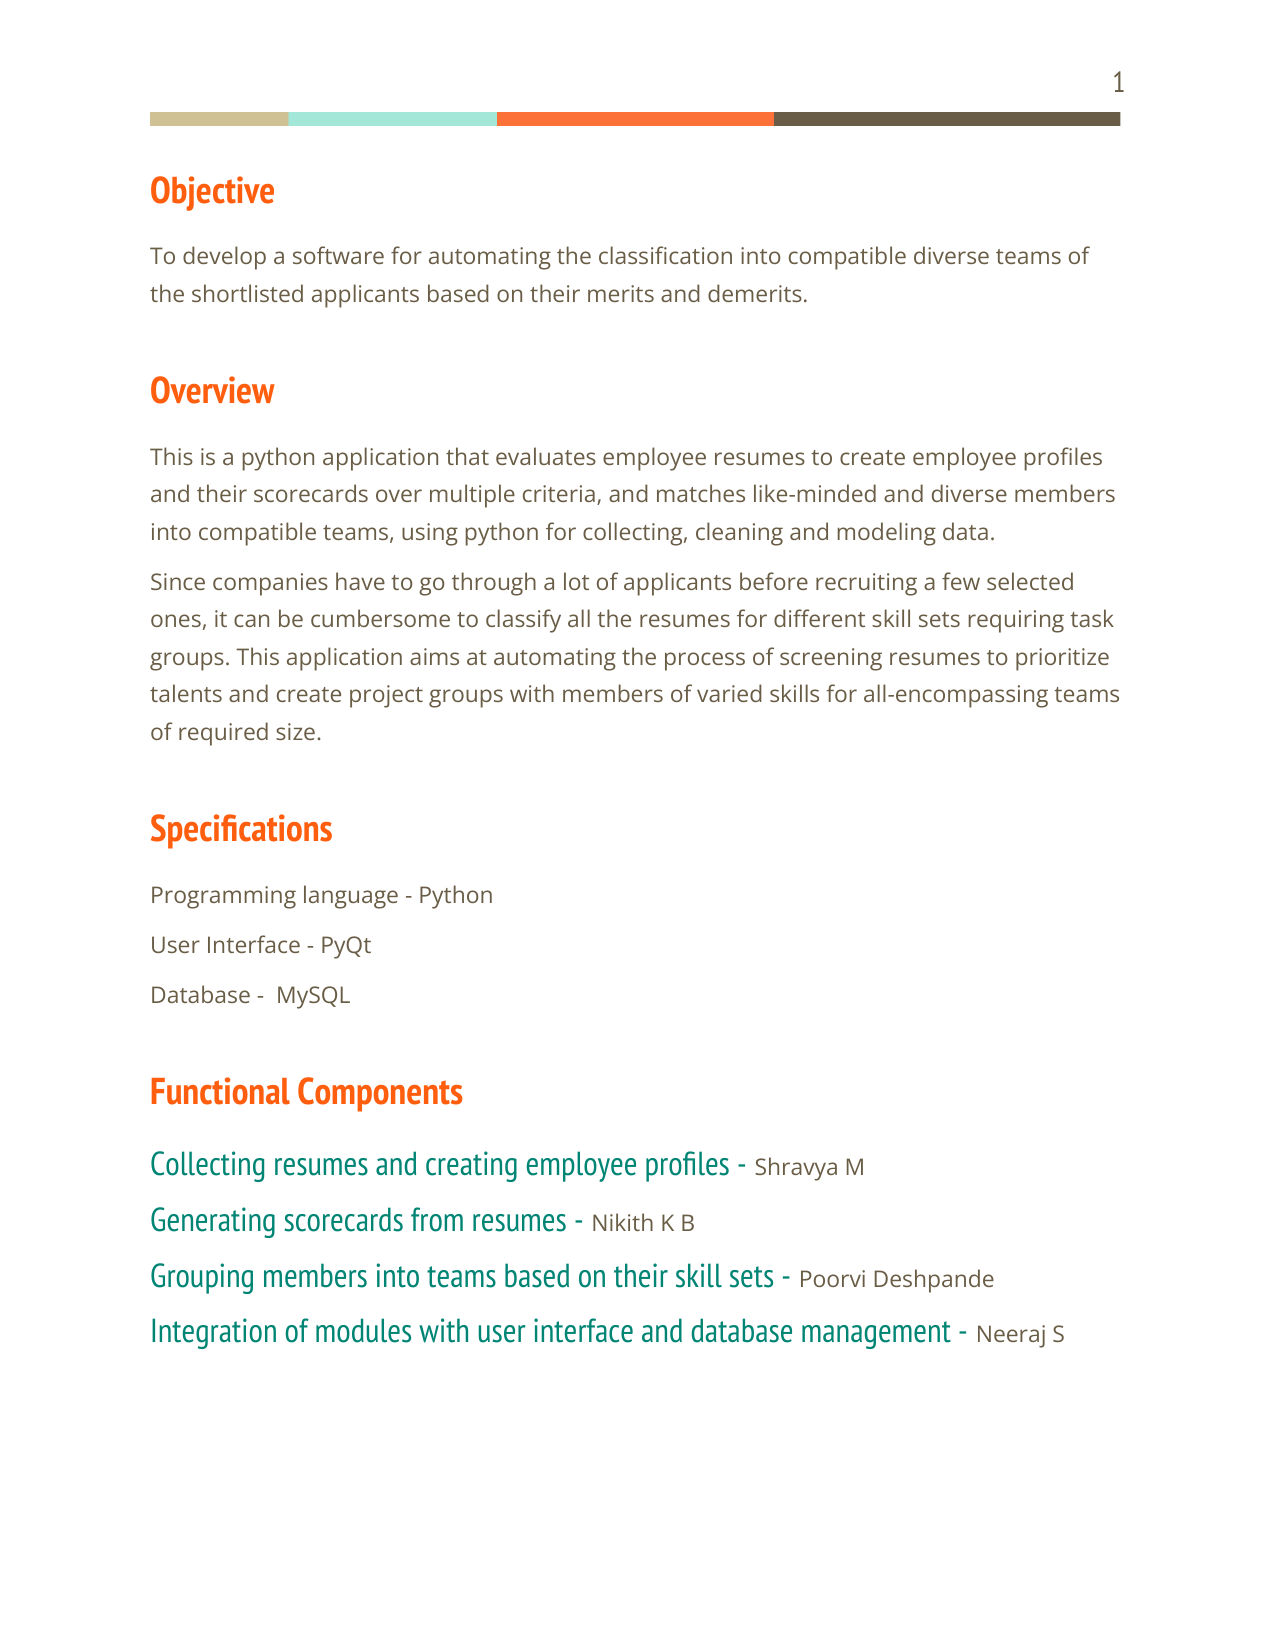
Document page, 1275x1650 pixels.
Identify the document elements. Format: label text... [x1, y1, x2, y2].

text Generating scorecards from resumes - Nikith K B [150, 1197, 1125, 1241]
subtitle Specifications [150, 803, 1125, 852]
text Integration of modules with user interface and database management - Neeraj S [150, 1309, 1125, 1352]
text To develop a software for automating the classification into compatible diverse teams of the shortlisted applicants based on their merits and demerits. [150, 240, 1125, 309]
text Collecting resumes and creating employee profiles - Shravya M [150, 1142, 1125, 1185]
subtitle Functional Components [150, 1066, 1125, 1115]
text Database - MySQL [150, 979, 1125, 1010]
text Programming language - Python [150, 879, 1125, 910]
subtitle Objective [150, 165, 1125, 213]
text Since companies have to go through a lot of applicants before recruiting a few selected ones, it can be cumbersome to classify all the resumes for different skill sets requiring task groups. This application aims at automating the process of screening resumes to prioritize talents and create project groups with members of varied skills for all-encompassing teams of required size. [150, 566, 1125, 747]
picture [150, 112, 1121, 126]
subtitle Overview [150, 365, 1125, 414]
text This is a python application that evaluates employee resumes to create employee profiles and their scorecards over multiple criteria, and matches like-minded and diverse members into compatible teams, using python for collecting, cleaning and modeling data. [150, 441, 1125, 547]
text User Interface - PyQt [150, 929, 1125, 960]
text Grouping members into teams based on their skill sets - Poorvi Deshpande [150, 1253, 1125, 1296]
